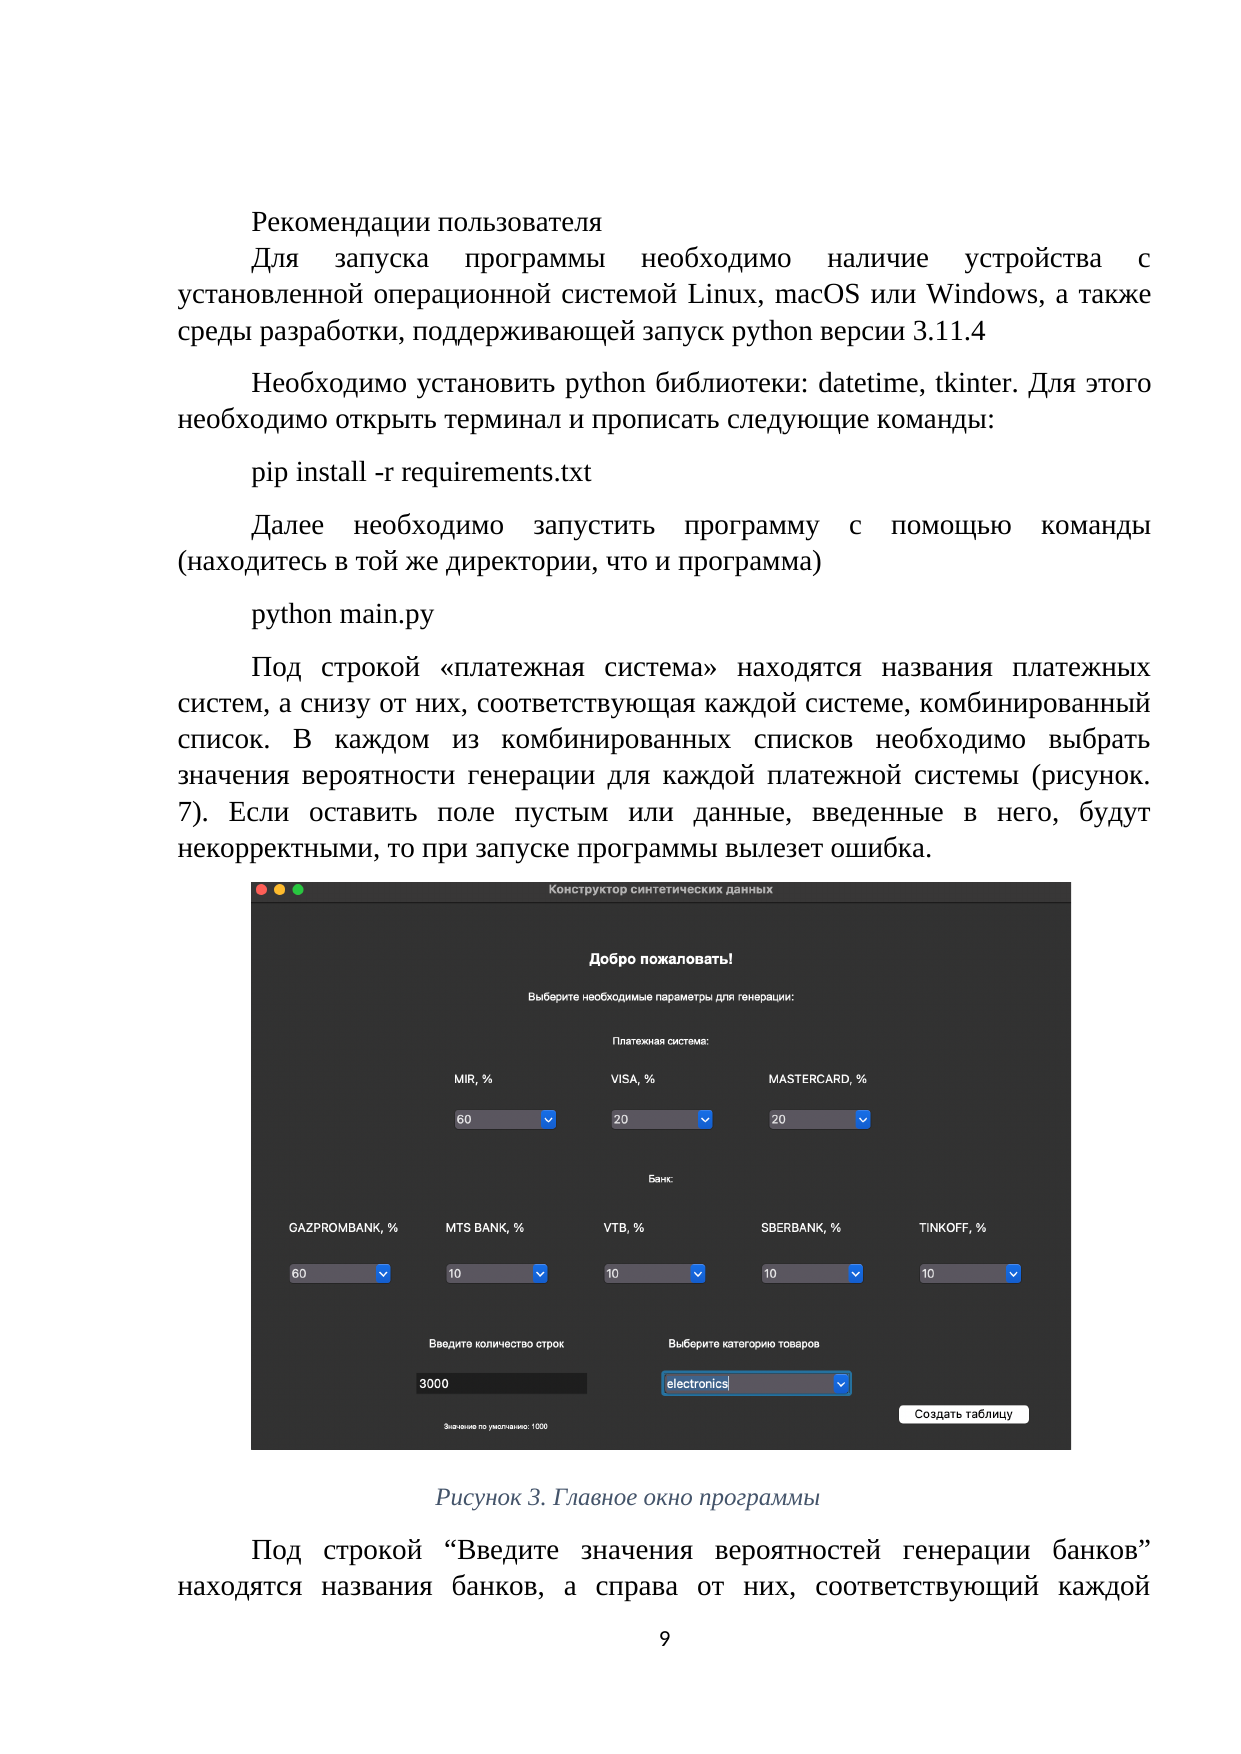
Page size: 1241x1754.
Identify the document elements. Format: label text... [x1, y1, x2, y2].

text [177, 1469, 1152, 1602]
text Далее необходимо запустить программу с помощью команды (находитесь в той же директории, что и программа) [177, 507, 1152, 577]
subtitle Рекомендации пользователя [177, 204, 1152, 238]
text Под строкой «платежная система» находятся названия платежных систем, а снизу от них, соответствующая каждой системе, комбинированный список. В каждом из комбинированных списков необходимо выбрать значения вероятности генерации для каждой платежной системы (рисунок. 7). Если оставить поле пустым или данные, введенные в него, будут некорректными, то при запуске программы вылезет ошибка. [177, 649, 1152, 863]
picture [251, 882, 1072, 1450]
text python main.py [177, 596, 1152, 630]
text Необходимо установить python библиотеки: datetime, tkinter. Для этого необходимо открыть терминал и прописать следующие команды: [177, 366, 1152, 435]
text Для запуска программы необходимо наличие устройства с установленной операционной системой Linux, macOS или Windows, а также среды разработки, поддерживающей запуск python версии 3.11.4 [177, 240, 1152, 346]
text pip install -r requirements.txt [177, 454, 1152, 488]
